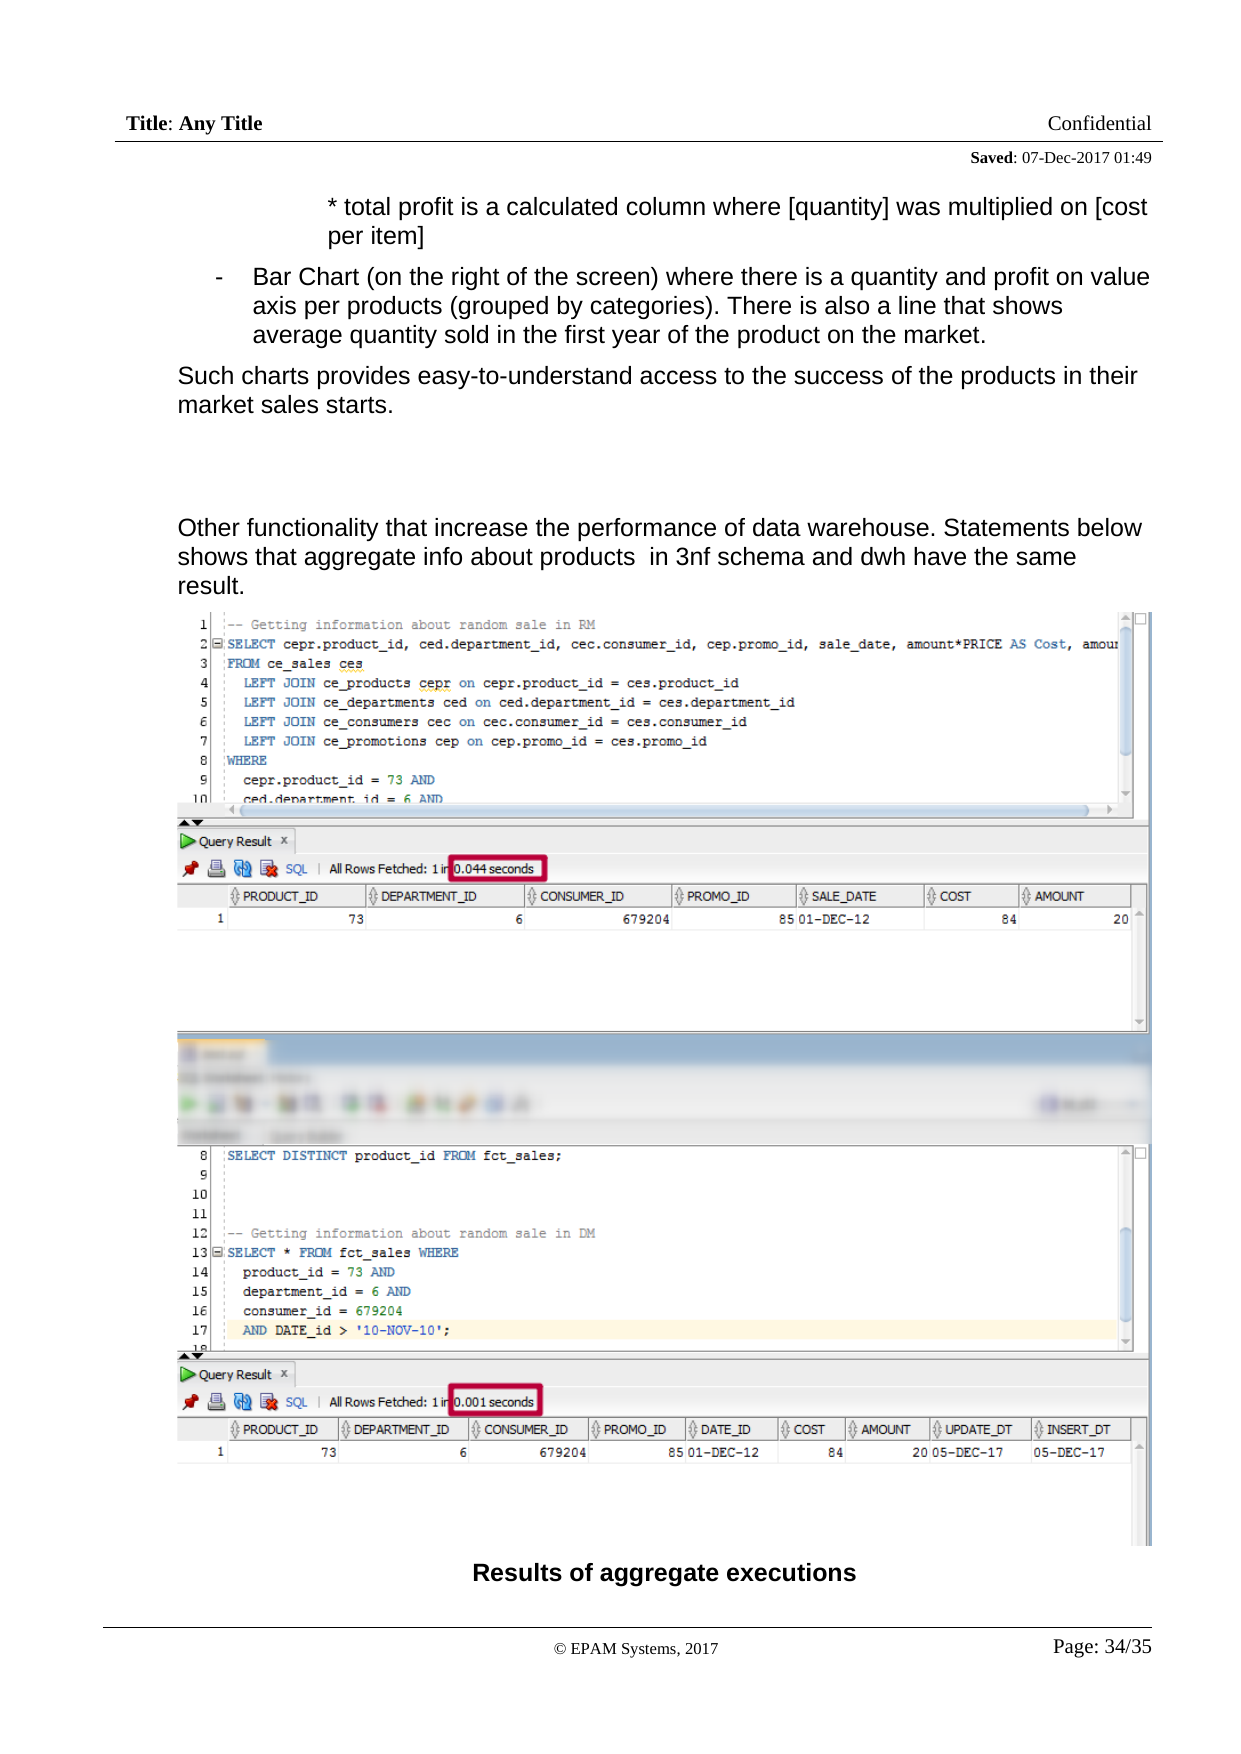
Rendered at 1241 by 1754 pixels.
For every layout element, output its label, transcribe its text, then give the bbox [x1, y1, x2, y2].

text * total profit is a calculated column where [quantity] was multiplied on [cost per item] [327, 192, 1152, 250]
text Such charts provides easy-to-understand access to the success of the products in their market sales starts. [177, 361, 1152, 418]
text Other functionality that increase the performance of data warehouse. Statements below shows that aggregate info about products in 3nf schema and dwh have the same result. [177, 513, 1152, 600]
text Results of aggregate executions [177, 1558, 1152, 1587]
picture [177, 612, 1152, 1546]
list Bar Chart (on the right of the screen) where there is a quantity and profit on value axis per products (grouped by categories). There is also a line that shows average quantity sold in the first year of the product on the market. [215, 262, 1152, 348]
